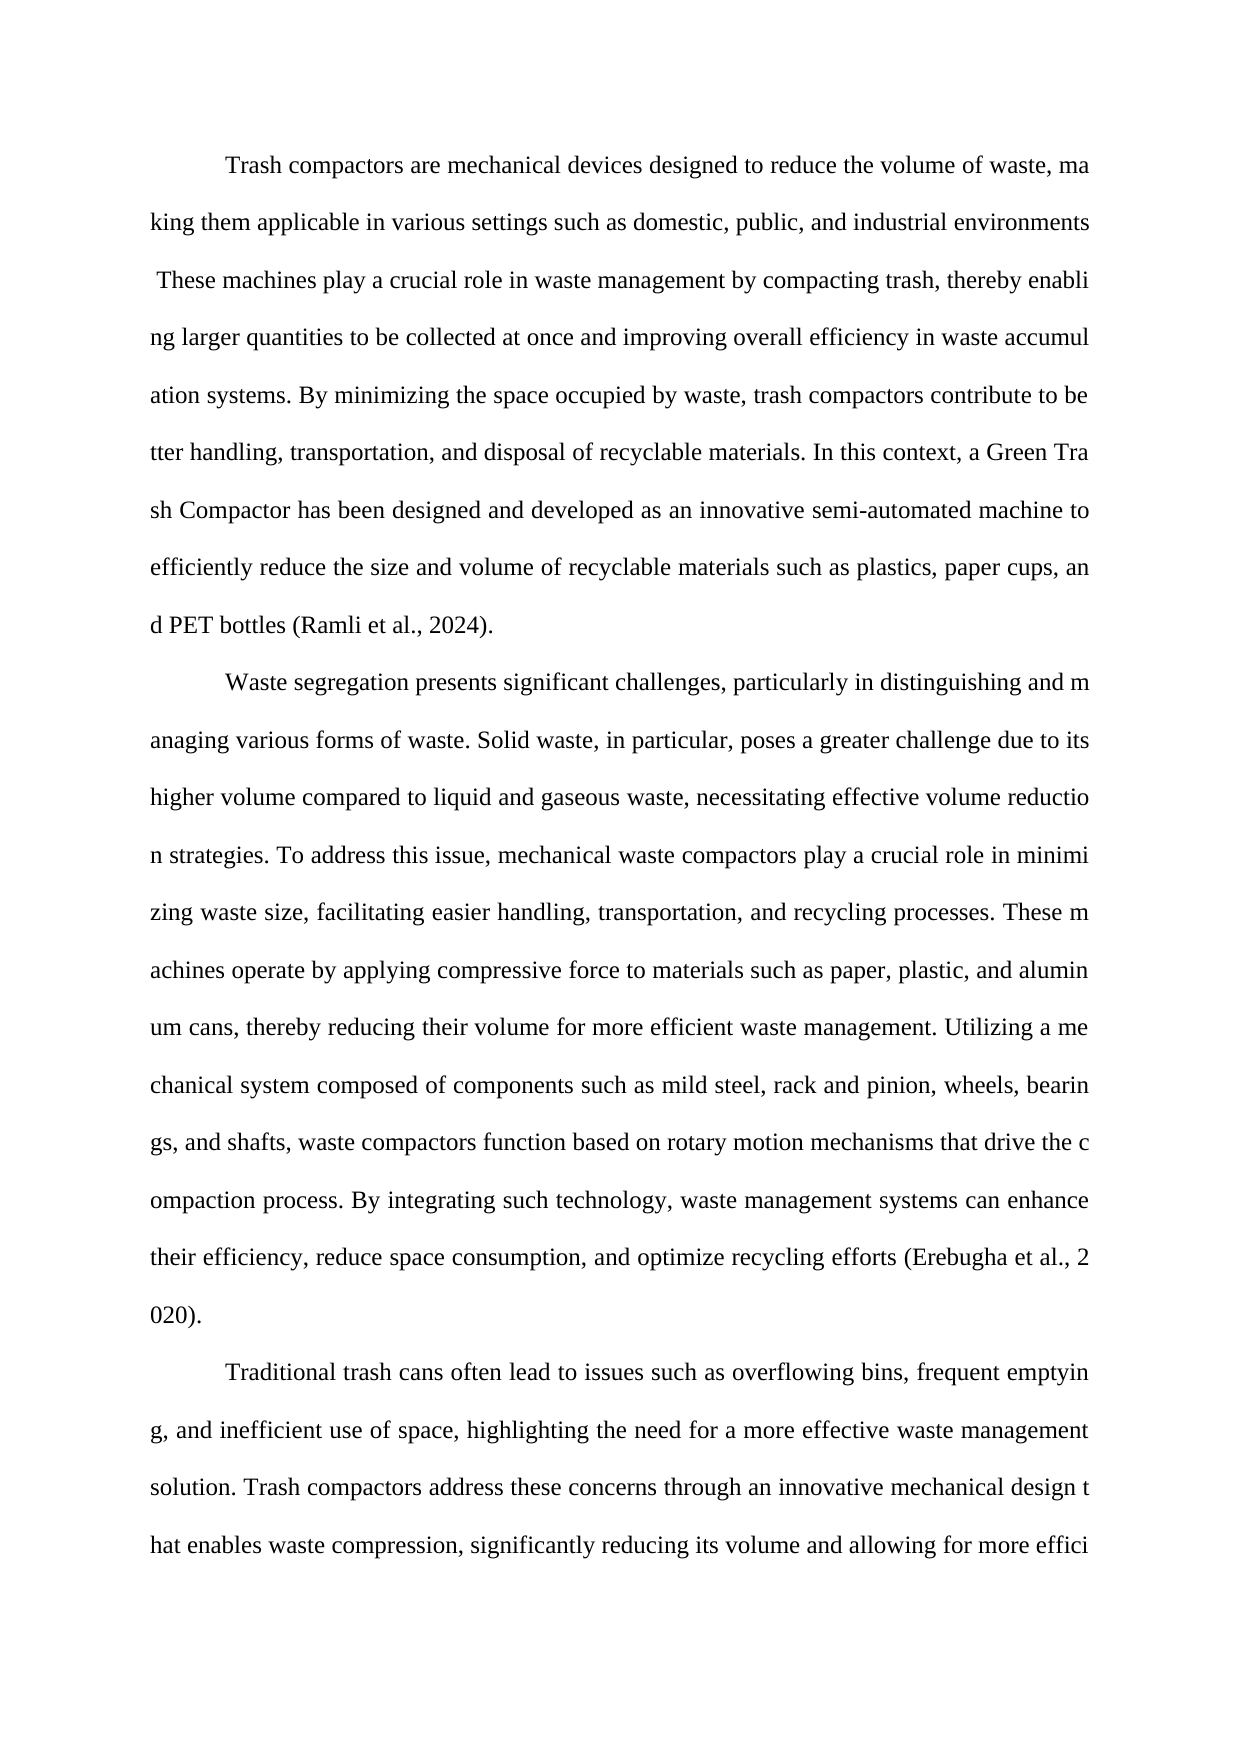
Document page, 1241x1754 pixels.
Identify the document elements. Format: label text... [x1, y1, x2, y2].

text Waste segregation presents significant challenges, particularly in distinguishing and managing various forms of waste. Solid waste, in particular, poses a greater challenge due to its higher volume compared to liquid and gaseous waste, necessitating effective volume reduction strategies. To address this issue, mechanical waste compactors play a crucial role in minimizing waste size, facilitating easier handling, transportation, and recycling processes. These machines operate by applying compressive force to materials such as paper, plastic, and aluminum cans, thereby reducing their volume for more efficient waste management. Utilizing a mechanical system composed of components such as mild steel, rack and pinion, wheels, bearings, and shafts, waste compactors function based on rotary motion mechanisms that drive the compaction process. By integrating such technology, waste management systems can enhance their efficiency, reduce space consumption, and optimize recycling efforts (Erebugha et al., 2020). [150, 667, 1090, 1329]
text Trash compactors are mechanical devices designed to reduce the volume of waste, making them applicable in various settings such as domestic, public, and industrial environments. These machines play a crucial role in waste management by compacting trash, thereby enabling larger quantities to be collected at once and improving overall efficiency in waste accumulation systems. By minimizing the space occupied by waste, trash compactors contribute to better handling, transportation, and disposal of recyclable materials. In this context, a Green Trash Compactor has been designed and developed as an innovative semi-automated machine to efficiently reduce the size and volume of recyclable materials such as plastics, paper cups, and PET bottles (Ramli et al., 2024). [150, 150, 1090, 639]
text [150, 1357, 1090, 1559]
